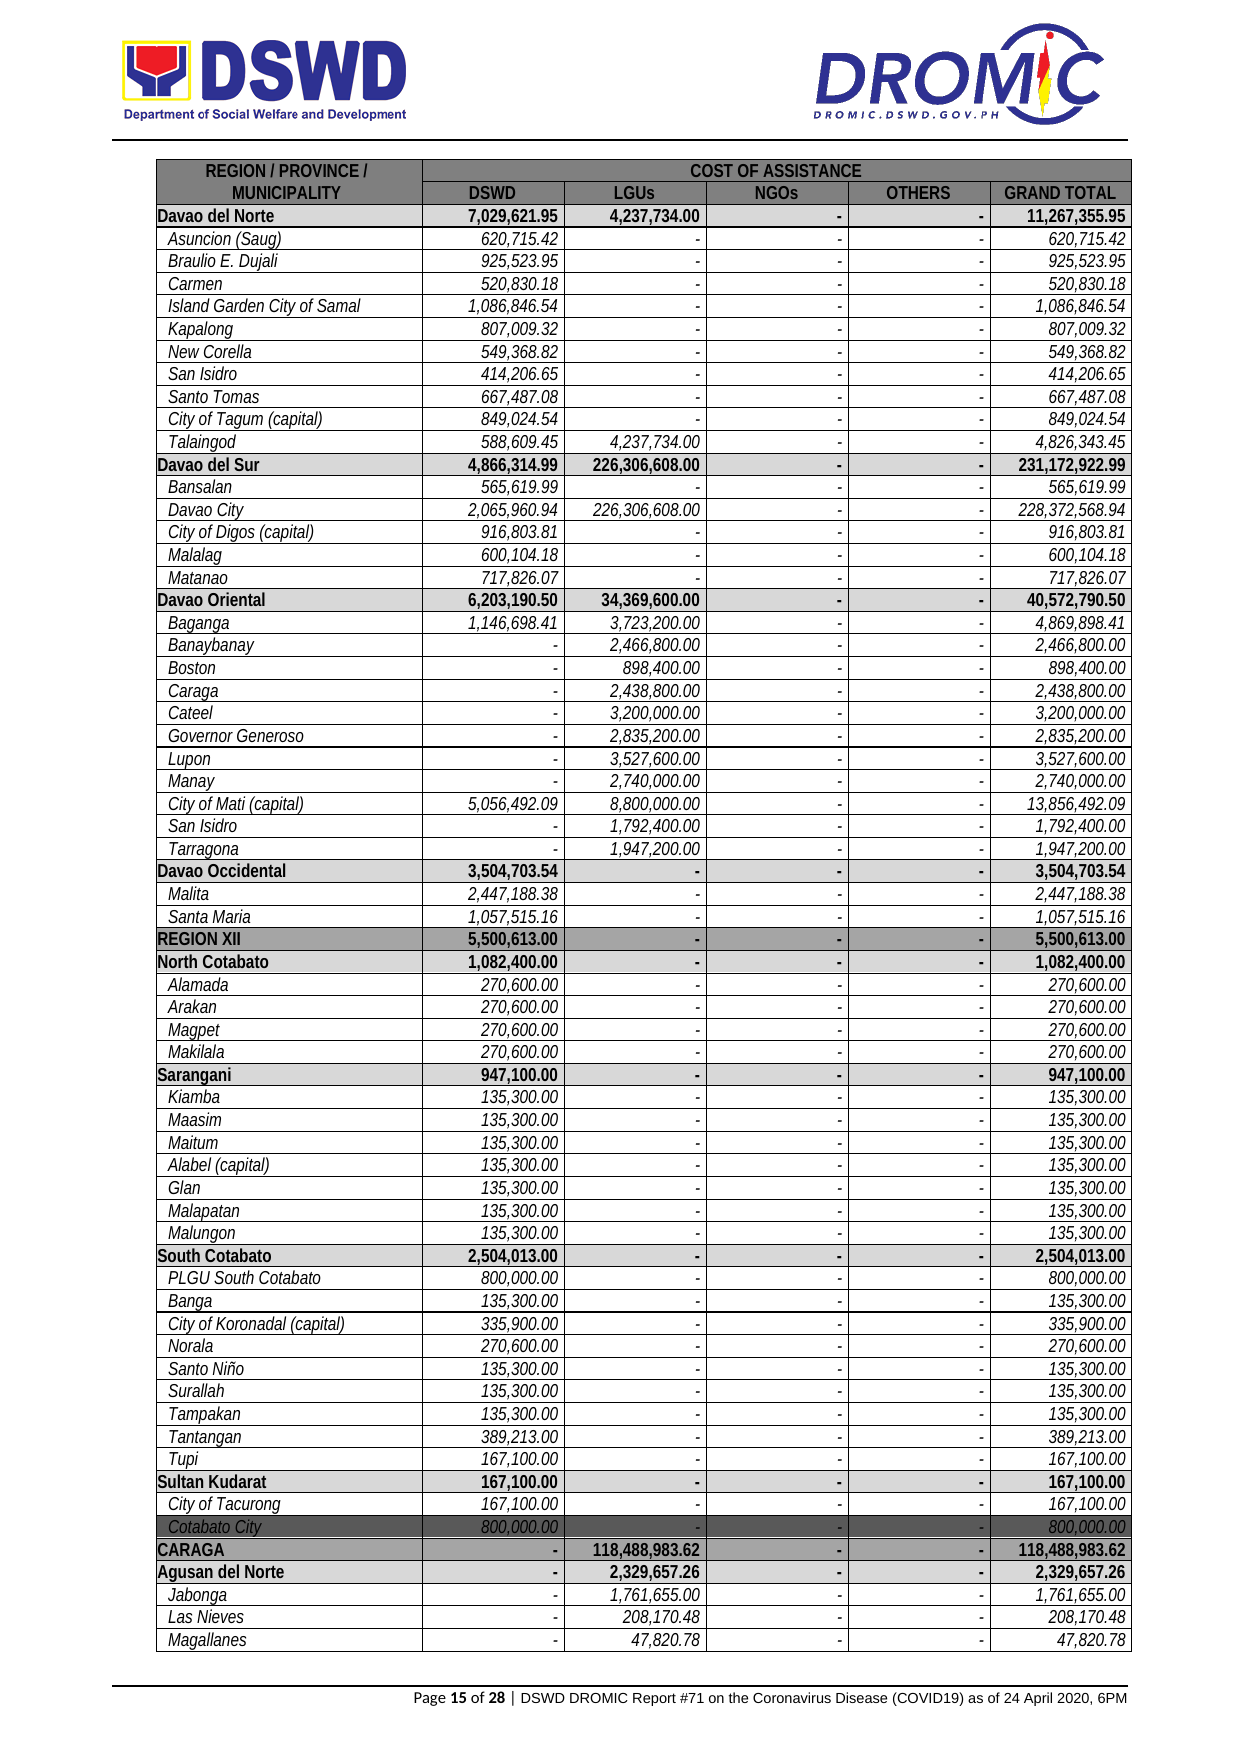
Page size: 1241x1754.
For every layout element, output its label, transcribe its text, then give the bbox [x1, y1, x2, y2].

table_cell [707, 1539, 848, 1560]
table_cell GRAND TOTAL [991, 182, 1131, 204]
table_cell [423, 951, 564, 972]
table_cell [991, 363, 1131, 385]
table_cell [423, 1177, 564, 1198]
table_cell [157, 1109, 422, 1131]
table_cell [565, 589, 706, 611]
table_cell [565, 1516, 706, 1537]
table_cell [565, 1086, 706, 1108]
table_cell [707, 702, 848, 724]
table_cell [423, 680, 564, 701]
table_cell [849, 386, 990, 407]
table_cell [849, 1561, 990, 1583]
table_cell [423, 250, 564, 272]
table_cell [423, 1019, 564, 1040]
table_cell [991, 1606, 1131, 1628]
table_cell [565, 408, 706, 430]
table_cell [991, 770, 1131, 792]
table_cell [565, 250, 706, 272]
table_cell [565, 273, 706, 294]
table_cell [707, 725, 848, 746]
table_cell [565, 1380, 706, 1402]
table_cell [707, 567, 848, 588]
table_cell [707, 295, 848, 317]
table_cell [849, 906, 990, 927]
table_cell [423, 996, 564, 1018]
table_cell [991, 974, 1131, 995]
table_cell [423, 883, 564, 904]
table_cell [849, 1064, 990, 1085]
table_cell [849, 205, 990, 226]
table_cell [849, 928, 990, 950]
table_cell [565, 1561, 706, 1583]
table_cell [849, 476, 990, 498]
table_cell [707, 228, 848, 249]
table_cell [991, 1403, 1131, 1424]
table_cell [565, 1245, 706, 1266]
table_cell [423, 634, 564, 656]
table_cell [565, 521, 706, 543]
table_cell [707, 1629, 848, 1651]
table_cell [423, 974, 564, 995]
table_cell OTHERS [849, 182, 990, 204]
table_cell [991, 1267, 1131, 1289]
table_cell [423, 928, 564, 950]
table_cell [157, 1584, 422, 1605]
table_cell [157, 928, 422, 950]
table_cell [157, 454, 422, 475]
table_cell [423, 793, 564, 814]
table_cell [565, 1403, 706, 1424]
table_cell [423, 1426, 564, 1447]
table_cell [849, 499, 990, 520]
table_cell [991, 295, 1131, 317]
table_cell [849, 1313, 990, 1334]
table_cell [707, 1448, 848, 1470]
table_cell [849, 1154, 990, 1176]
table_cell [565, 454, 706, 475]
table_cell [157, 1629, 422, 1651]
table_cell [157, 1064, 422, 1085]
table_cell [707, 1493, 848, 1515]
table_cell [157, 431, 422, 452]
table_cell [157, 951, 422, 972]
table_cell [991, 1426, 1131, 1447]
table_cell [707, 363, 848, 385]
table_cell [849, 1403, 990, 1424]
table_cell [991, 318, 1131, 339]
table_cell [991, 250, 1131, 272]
table_cell LGUs [565, 182, 706, 204]
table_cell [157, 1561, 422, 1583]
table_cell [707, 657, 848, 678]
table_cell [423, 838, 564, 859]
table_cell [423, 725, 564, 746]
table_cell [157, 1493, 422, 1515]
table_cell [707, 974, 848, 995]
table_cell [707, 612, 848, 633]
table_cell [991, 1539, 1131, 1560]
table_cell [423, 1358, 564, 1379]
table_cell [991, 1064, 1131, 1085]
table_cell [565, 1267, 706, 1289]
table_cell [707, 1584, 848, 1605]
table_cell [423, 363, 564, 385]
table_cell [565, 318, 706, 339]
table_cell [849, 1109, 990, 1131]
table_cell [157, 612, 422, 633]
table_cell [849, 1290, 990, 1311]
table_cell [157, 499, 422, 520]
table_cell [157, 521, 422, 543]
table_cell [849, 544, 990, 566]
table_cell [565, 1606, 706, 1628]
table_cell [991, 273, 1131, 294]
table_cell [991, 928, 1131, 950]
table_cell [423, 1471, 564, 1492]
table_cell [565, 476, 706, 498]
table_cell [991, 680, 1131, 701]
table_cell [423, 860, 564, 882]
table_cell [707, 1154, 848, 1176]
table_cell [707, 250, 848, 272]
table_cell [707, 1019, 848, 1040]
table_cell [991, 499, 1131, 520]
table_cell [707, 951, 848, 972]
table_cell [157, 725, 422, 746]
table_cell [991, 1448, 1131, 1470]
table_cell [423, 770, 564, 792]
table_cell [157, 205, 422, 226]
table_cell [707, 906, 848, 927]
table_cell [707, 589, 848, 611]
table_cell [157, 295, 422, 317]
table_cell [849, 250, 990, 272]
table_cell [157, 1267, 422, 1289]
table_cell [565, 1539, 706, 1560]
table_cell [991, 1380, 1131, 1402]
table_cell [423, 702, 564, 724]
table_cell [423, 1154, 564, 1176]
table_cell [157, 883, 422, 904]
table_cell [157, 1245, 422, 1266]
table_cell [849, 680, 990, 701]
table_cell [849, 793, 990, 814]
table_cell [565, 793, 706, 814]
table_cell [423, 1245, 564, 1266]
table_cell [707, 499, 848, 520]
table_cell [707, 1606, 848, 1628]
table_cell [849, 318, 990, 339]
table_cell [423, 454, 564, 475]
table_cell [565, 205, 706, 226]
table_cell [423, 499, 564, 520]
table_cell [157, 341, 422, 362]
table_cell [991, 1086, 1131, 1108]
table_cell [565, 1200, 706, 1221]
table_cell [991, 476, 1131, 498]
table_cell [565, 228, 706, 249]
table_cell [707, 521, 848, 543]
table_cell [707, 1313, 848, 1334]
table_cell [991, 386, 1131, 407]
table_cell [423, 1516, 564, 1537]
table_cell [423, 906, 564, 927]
table_cell NGOs [707, 182, 848, 204]
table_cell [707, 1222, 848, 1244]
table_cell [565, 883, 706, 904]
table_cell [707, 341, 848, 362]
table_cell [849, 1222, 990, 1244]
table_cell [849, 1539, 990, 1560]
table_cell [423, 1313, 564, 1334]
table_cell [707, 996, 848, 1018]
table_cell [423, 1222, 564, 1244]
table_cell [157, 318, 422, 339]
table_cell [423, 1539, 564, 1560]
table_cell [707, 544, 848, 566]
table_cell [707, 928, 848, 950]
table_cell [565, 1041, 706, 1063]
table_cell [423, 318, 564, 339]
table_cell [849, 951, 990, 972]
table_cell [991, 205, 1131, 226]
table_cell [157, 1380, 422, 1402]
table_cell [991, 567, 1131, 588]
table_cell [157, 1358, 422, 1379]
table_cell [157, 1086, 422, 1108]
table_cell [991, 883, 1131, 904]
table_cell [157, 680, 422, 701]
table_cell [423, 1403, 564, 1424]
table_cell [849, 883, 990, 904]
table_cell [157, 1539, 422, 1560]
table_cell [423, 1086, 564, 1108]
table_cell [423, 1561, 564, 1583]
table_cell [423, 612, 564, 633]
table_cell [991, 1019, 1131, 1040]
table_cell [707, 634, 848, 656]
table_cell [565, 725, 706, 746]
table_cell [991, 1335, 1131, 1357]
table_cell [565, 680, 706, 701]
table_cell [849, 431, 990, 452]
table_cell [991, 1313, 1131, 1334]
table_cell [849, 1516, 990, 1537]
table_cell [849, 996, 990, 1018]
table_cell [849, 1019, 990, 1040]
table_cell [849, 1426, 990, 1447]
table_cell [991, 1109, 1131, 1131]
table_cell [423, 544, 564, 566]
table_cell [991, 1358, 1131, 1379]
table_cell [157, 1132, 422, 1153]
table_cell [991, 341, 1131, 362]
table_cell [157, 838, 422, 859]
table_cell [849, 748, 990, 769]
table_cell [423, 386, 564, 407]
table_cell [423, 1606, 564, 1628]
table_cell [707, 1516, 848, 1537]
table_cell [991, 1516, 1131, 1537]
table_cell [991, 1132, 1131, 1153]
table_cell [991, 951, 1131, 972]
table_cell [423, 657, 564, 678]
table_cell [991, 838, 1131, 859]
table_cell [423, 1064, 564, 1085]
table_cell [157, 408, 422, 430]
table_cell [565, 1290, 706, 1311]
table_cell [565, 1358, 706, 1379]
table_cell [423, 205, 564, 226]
table_header REGION / PROVINCE / MUNICIPALITY [157, 160, 422, 204]
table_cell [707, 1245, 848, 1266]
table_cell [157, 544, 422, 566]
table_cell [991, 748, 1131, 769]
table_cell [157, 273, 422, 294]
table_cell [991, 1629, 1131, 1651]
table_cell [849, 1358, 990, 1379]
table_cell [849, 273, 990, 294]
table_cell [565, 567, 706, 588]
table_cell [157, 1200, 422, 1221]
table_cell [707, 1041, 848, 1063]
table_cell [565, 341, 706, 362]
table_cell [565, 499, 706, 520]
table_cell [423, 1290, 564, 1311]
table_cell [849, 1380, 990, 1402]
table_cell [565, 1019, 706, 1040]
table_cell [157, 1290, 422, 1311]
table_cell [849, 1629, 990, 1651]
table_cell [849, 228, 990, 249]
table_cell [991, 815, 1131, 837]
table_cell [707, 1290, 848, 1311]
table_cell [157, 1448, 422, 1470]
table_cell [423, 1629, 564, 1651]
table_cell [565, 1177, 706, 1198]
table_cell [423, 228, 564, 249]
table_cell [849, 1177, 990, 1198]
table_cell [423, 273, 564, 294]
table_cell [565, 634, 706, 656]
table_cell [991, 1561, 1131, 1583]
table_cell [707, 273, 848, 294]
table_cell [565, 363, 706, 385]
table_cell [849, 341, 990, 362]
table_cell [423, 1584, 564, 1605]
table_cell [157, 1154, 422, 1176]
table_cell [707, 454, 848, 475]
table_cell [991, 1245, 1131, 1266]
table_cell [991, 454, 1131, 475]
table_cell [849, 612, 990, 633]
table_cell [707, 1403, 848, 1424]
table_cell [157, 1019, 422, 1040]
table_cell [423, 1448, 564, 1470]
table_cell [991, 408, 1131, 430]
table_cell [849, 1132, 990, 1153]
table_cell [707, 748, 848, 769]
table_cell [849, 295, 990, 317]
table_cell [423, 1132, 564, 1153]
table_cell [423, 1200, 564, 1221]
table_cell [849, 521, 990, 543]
table_cell DSWD [423, 182, 564, 204]
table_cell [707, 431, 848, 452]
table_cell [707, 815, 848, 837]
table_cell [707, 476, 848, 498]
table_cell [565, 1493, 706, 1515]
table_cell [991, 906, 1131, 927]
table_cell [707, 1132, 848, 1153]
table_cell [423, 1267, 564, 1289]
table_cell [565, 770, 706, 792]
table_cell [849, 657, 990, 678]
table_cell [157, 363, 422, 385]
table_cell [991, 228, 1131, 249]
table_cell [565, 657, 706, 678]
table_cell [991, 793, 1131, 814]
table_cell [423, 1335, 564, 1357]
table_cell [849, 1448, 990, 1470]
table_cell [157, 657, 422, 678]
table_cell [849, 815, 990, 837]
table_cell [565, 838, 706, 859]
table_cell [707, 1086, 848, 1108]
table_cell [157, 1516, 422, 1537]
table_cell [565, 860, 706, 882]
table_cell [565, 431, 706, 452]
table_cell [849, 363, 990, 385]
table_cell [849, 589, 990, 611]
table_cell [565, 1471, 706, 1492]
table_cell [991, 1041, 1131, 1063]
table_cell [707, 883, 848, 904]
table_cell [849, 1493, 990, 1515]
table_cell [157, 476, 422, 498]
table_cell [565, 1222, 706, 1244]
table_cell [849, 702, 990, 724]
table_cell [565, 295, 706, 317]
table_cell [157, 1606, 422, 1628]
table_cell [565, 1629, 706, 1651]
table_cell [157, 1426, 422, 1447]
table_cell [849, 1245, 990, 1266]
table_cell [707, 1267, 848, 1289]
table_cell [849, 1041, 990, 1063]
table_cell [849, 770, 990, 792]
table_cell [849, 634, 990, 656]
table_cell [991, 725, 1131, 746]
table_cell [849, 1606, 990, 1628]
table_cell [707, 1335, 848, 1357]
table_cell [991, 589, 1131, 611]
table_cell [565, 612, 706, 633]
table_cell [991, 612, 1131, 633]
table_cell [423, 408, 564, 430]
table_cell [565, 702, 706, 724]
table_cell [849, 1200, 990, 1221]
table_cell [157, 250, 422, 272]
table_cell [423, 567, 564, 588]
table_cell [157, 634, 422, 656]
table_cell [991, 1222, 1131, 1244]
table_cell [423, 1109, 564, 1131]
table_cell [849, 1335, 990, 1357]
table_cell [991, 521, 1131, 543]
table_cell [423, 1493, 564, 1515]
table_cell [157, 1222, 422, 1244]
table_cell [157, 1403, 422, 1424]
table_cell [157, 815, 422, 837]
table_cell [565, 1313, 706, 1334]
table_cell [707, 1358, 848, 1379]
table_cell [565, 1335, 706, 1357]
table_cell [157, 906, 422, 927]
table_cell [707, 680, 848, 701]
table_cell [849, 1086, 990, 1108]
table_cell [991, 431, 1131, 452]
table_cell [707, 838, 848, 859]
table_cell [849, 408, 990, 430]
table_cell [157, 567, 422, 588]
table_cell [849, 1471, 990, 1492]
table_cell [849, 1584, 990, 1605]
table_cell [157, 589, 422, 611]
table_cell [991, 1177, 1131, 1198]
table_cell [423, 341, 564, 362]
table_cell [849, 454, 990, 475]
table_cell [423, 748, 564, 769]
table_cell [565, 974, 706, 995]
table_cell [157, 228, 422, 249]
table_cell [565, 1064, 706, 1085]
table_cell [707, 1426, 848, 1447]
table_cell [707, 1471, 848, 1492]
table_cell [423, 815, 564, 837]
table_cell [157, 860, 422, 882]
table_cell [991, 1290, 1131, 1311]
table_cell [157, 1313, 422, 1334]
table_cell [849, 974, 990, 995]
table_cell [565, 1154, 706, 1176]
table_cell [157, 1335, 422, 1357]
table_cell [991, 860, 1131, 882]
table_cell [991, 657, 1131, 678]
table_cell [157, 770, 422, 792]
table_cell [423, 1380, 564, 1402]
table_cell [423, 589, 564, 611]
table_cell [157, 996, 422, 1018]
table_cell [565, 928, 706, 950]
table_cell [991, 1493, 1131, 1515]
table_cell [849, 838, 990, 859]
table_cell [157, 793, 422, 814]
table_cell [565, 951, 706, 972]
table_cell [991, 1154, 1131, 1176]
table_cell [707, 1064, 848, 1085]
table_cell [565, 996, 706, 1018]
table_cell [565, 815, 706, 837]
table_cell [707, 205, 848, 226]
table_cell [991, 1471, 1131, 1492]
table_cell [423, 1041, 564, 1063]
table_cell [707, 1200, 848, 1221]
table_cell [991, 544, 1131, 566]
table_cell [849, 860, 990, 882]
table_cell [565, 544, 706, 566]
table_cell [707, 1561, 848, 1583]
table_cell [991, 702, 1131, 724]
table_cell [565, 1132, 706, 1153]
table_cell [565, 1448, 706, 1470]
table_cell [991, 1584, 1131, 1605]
picture [781, 23, 1133, 125]
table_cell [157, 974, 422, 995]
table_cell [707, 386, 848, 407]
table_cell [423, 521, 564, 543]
picture [112, 37, 417, 125]
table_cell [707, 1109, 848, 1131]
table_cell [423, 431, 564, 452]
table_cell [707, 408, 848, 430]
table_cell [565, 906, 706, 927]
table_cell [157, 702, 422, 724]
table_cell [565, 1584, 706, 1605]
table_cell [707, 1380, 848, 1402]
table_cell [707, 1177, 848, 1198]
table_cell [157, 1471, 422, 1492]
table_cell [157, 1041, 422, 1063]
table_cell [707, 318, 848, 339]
table_header COST OF ASSISTANCE [423, 160, 1131, 181]
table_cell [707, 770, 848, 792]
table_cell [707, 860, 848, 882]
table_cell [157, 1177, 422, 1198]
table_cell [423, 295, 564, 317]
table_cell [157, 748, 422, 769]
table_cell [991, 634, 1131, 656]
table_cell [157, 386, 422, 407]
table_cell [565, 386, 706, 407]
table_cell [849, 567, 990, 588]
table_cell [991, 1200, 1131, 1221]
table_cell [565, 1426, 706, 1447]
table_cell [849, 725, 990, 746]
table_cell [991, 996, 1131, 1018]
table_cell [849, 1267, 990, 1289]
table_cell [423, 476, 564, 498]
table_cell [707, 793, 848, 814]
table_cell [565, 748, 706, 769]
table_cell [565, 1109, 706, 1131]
